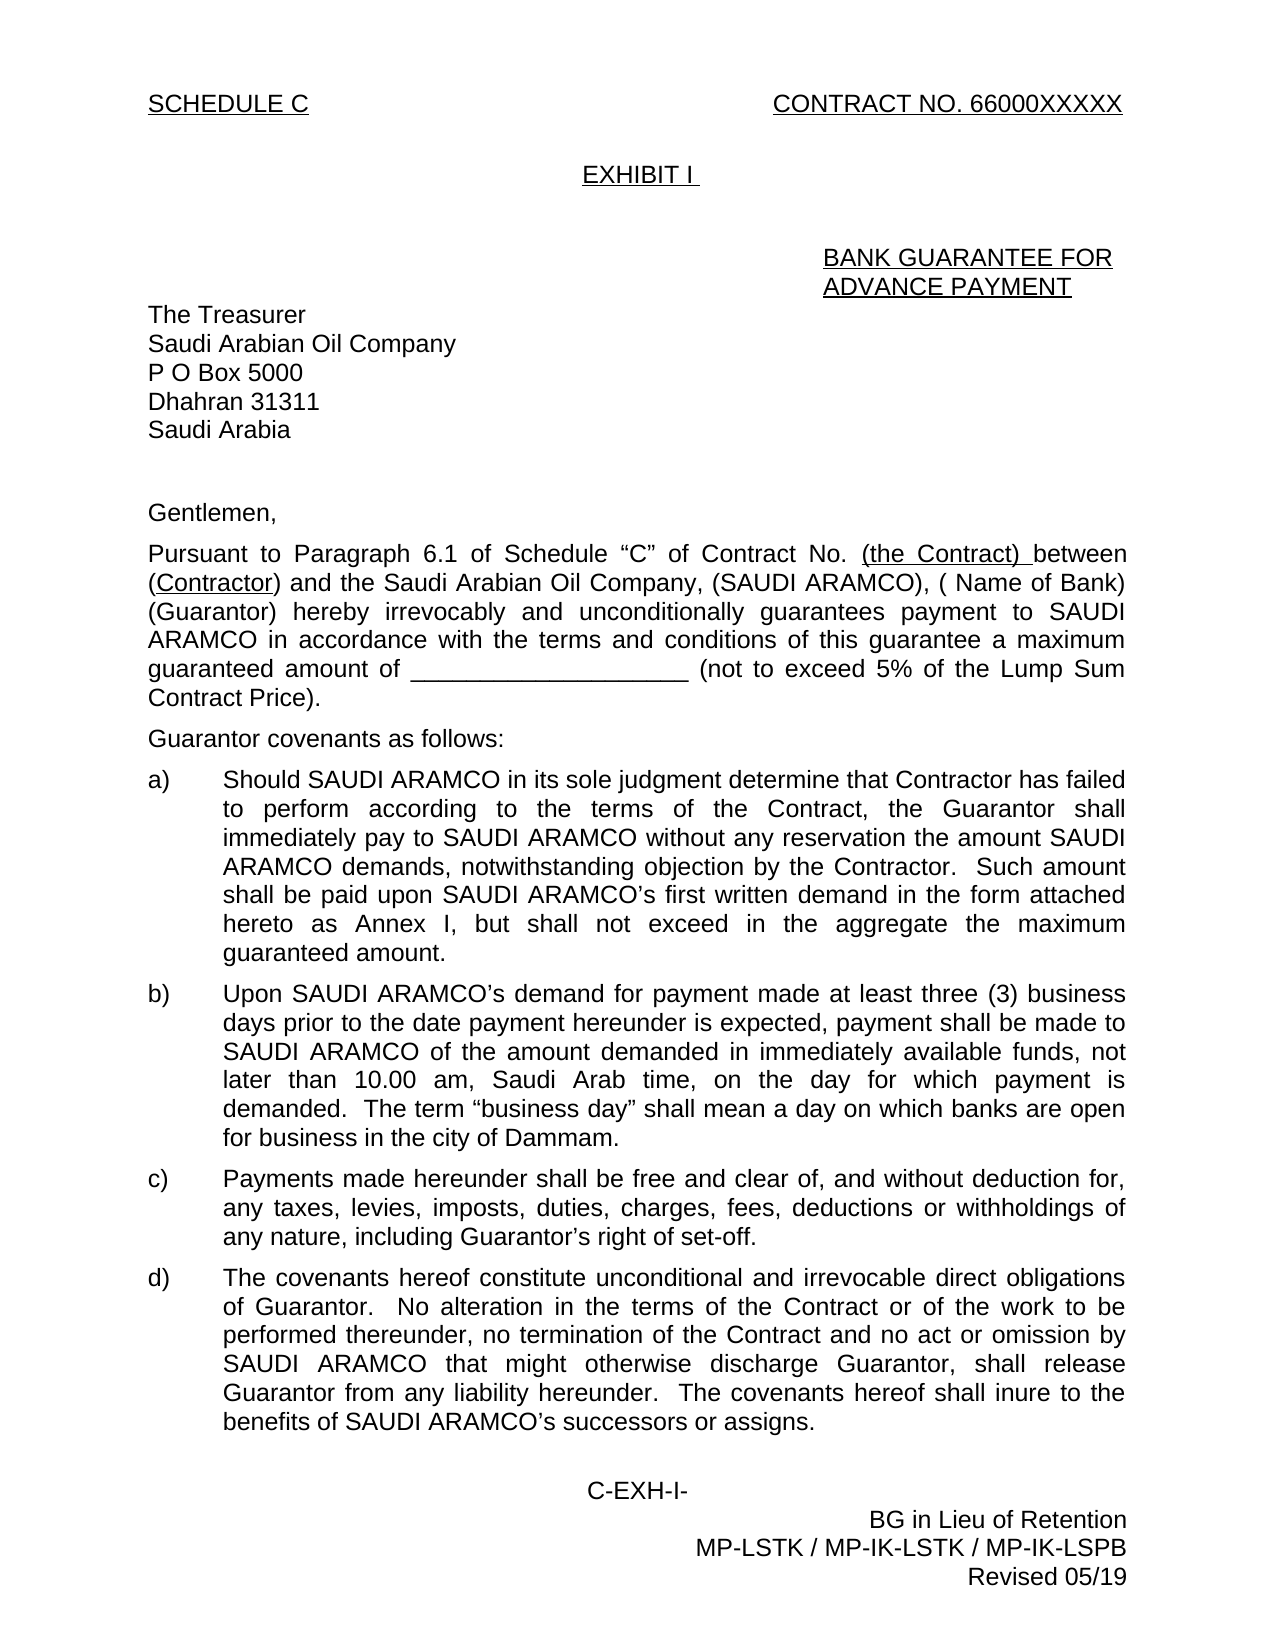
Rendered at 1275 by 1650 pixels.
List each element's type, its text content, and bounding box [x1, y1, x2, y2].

text Dhahran 31311 [148, 386, 1127, 415]
text P O Box 5000 [148, 358, 1127, 386]
text EXHIBIT I [148, 160, 1127, 189]
text ADVANCE PAYMENT [823, 271, 1127, 300]
list Payments made hereunder shall be free and clear of, and without deduction for, any taxes, levies, imposts, duties, charges, fees, deductions or withholdings of any nature, including Guarantor’s right of set-off. [148, 1164, 1127, 1250]
text Pursuant to Paragraph 6.1 of Schedule “C” of Contract No. (the Contract) between (Contractor) and the Saudi Arabian Oil Company, (SAUDI ARAMCO), ( Name of Bank) (Guarantor) hereby irrevocably and unconditionally guarantees payment to SAUDI ARAMCO in accordance with the terms and conditions of this guarantee a maximum guaranteed amount of ____________________ (not to exceed 5% of the Lump Sum Contract Price). [148, 539, 1127, 711]
list Upon SAUDI ARAMCO’s demand for payment made at least three (3) business days prior to the date payment hereunder is expected, payment shall be made to SAUDI ARAMCO of the amount demanded in immediately available funds, not later than 10.00 am, Saudi Arab time, on the day for which payment is demanded. The term “business day” shall mean a day on which banks are open for business in the city of Dammam. [148, 979, 1127, 1151]
text Saudi Arabia [148, 415, 1127, 444]
list Should SAUDI ARAMCO in its sole judgment determine that Contractor has failed to perform according to the terms of the Contract, the Guarantor shall immediately pay to SAUDI ARAMCO without any reservation the amount SAUDI ARAMCO demands, notwithstanding objection by the Contractor. Such amount shall be paid upon SAUDI ARAMCO’s first written demand in the form attached hereto as Annex I, but shall not exceed in the aggregate the maximum guaranteed amount. [148, 765, 1127, 966]
text Gentlemen, [148, 498, 1127, 526]
text Saudi Arabian Oil Company [148, 329, 1127, 358]
text Guarantor covenants as follows: [148, 724, 1127, 753]
text BANK GUARANTEE FOR [823, 243, 1127, 271]
text The Treasurer [148, 300, 1127, 329]
list The covenants hereof constitute unconditional and irrevocable direct obligations of Guarantor. No alteration in the terms of the Contract or of the work to be performed thereunder, no termination of the Contract and no act or omission by SAUDI ARAMCO that might otherwise discharge Guarantor, shall release Guarantor from any liability hereunder. The covenants hereof shall inure to the benefits of SAUDI ARAMCO’s successors or assigns. [148, 1263, 1127, 1435]
